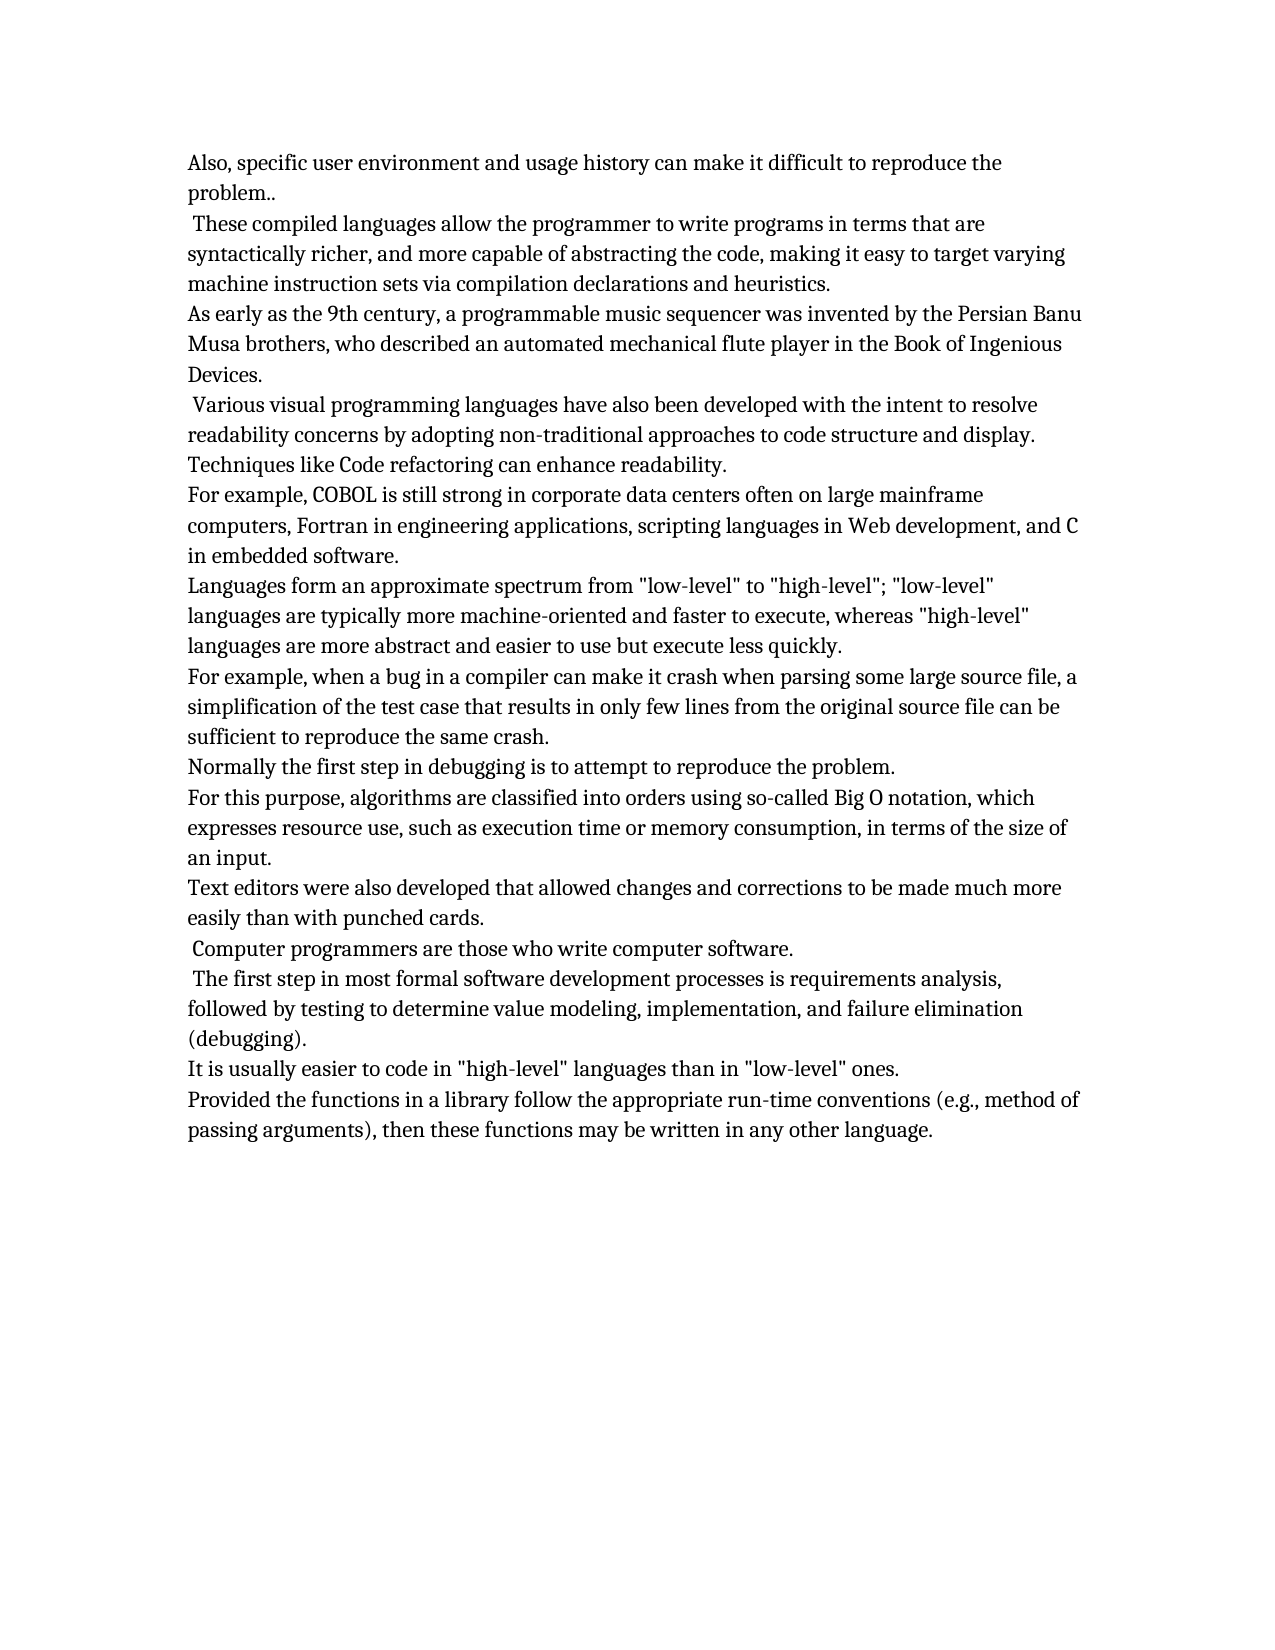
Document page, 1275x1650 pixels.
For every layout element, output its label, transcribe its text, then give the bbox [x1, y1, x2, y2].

text Also, specific user environment and usage history can make it difficult to reproduce the problem.. These compiled languages allow the programmer to write programs in terms that are syntactically richer, and more capable of abstracting the code, making it easy to target varying machine instruction sets via compilation declarations and heuristics. As early as the 9th century, a programmable music sequencer was invented by the Persian Banu Musa brothers, who described an automated mechanical flute player in the Book of Ingenious Devices. Various visual programming languages have also been developed with the intent to resolve readability concerns by adopting non-traditional approaches to code structure and display. Techniques like Code refactoring can enhance readability. For example, COBOL is still strong in corporate data centers often on large mainframe computers, Fortran in engineering applications, scripting languages in Web development, and C in embedded software. Languages form an approximate spectrum from "low-level" to "high-level"; "low-level" languages are typically more machine-oriented and faster to execute, whereas "high-level" languages are more abstract and easier to use but execute less quickly. For example, when a bug in a compiler can make it crash when parsing some large source file, a simplification of the test case that results in only few lines from the original source file can be sufficient to reproduce the same crash. Normally the first step in debugging is to attempt to reproduce the problem. For this purpose, algorithms are classified into orders using so-called Big O notation, which expresses resource use, such as execution time or memory consumption, in terms of the size of an input. Text editors were also developed that allowed changes and corrections to be made much more easily than with punched cards. Computer programmers are those who write computer software. The first step in most formal software development processes is requirements analysis, followed by testing to determine value modeling, implementation, and failure elimination (debugging). It is usually easier to code in "high-level" languages than in "low-level" ones. Provided the functions in a library follow the appropriate run-time conventions (e.g., method of passing arguments), then these functions may be written in any other language. [187, 150, 1087, 1143]
